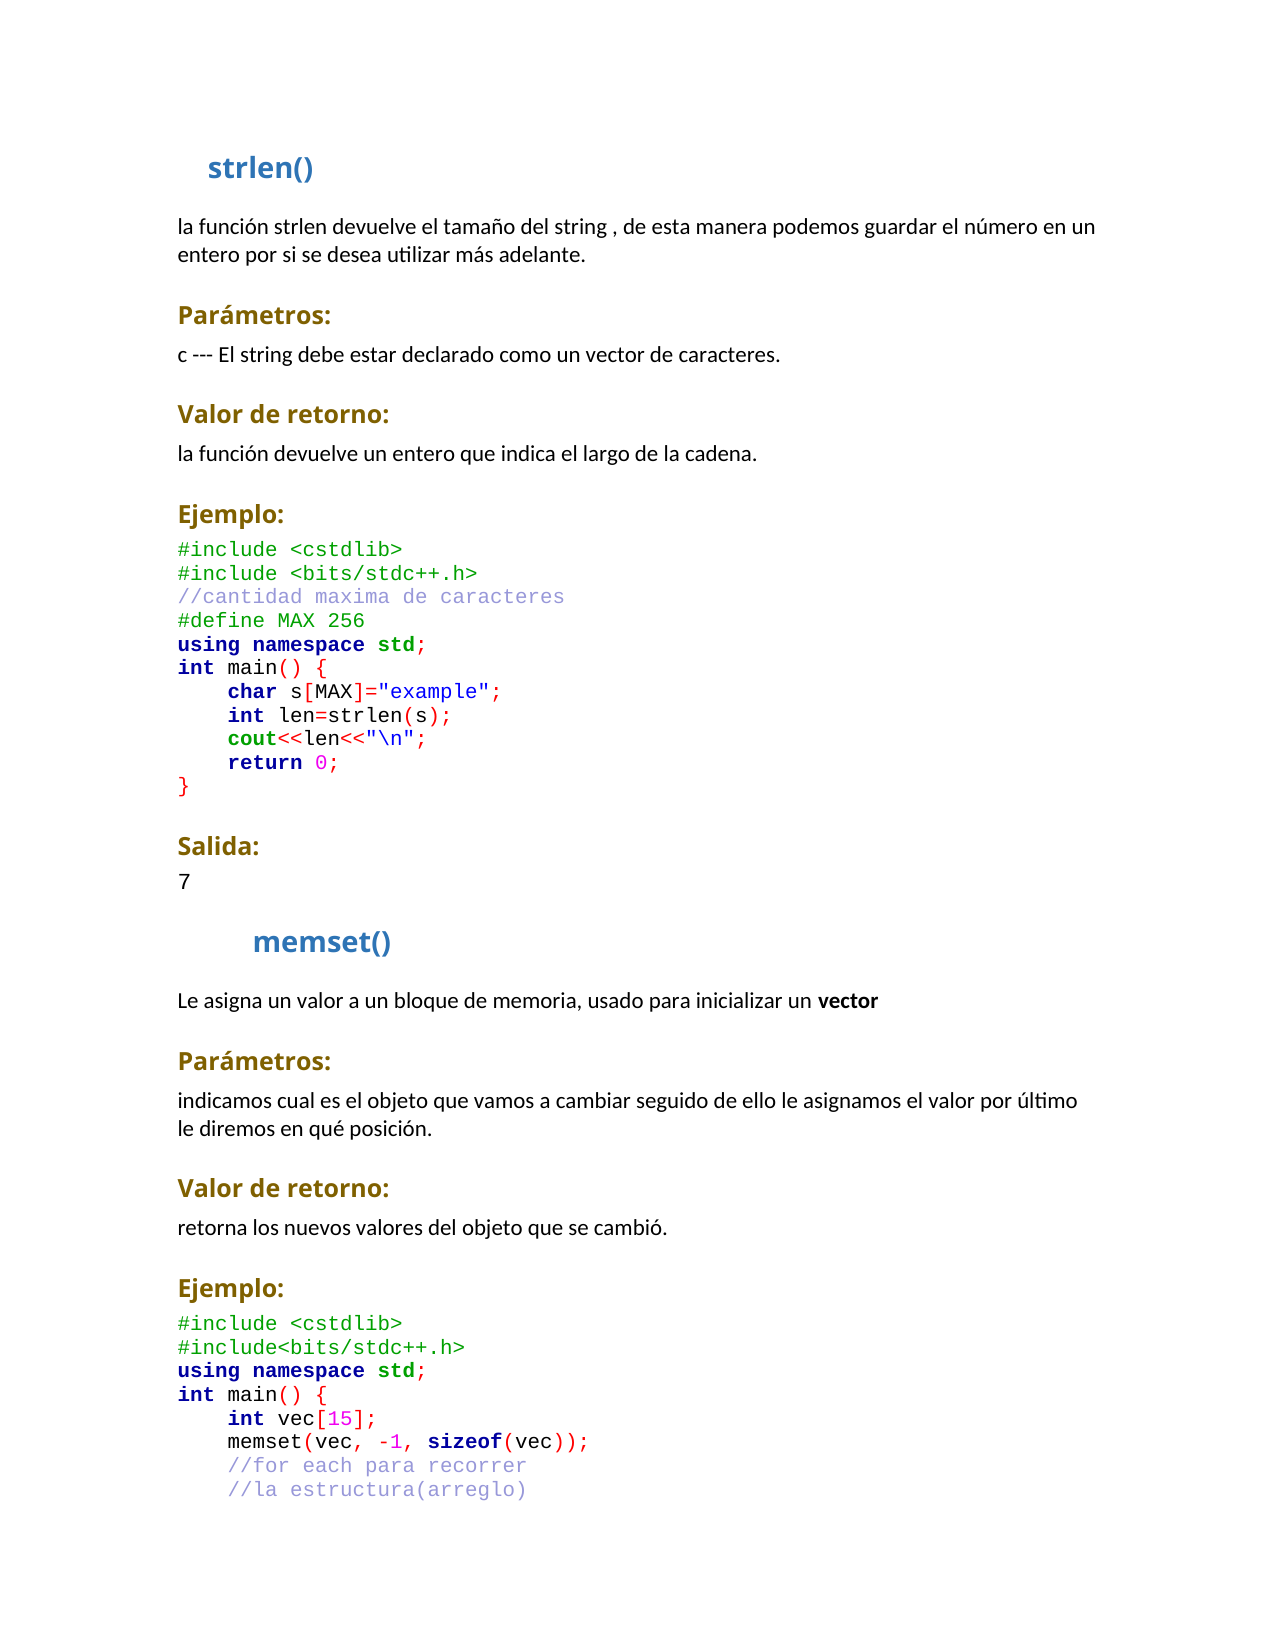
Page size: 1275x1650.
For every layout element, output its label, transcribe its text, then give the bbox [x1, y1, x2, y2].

text retorna los nuevos valores del objeto que se cambió. [177, 1213, 1098, 1242]
text Parámetros: [177, 297, 1098, 332]
text Ejemplo: [177, 1271, 1098, 1305]
text Valor de retorno: [177, 1171, 1098, 1205]
text la función strlen devuelve el tamaño del string , de esta manera podemos guardar el número en un entero por si se desea utilizar más adelante. [177, 212, 1098, 268]
text int main() { [177, 1384, 1098, 1408]
text //la estructura(arreglo) [177, 1479, 1098, 1502]
text strlen() [177, 148, 1098, 187]
text #include<bits/stdc++.h> [177, 1337, 1098, 1360]
text indicamos cual es el objeto que vamos a cambiar seguido de ello le asignamos el valor por último le diremos en qué posición. [177, 1086, 1098, 1142]
text //cantidad maxima de caracteres [177, 586, 1098, 610]
text Parámetros: [177, 1043, 1098, 1078]
text la función devuelve un entero que indica el largo de la cadena. [177, 439, 1098, 467]
text } [177, 776, 1098, 799]
text int len=strlen(s); [177, 704, 1098, 728]
text Ejemplo: [177, 497, 1098, 531]
text char s[MAX]="example"; [177, 681, 1098, 704]
text 7 [177, 871, 1098, 897]
text #include <bits/stdc++.h> [177, 563, 1098, 586]
text int vec[15]; [177, 1408, 1098, 1431]
text memset() [177, 922, 1098, 961]
text #include <cstdlib> [177, 539, 1098, 563]
text #include <cstdlib> [177, 1313, 1098, 1337]
text return 0; [177, 752, 1098, 776]
text using namespace std; [177, 1360, 1098, 1384]
text cout<<len<<"\n"; [177, 728, 1098, 752]
text Le asigna un valor a un bloque de memoria, usado para inicializar un vector [177, 986, 1098, 1014]
text c --- El string debe estar declarado como un vector de caracteres. [177, 340, 1098, 368]
text Valor de retorno: [177, 397, 1098, 431]
text memset(vec, -1, sizeof(vec)); [177, 1431, 1098, 1455]
text int main() { [177, 657, 1098, 681]
text #define MAX 256 [177, 610, 1098, 634]
text Salida: [177, 828, 1098, 862]
text using namespace std; [177, 634, 1098, 657]
text //for each para recorrer [177, 1455, 1098, 1479]
